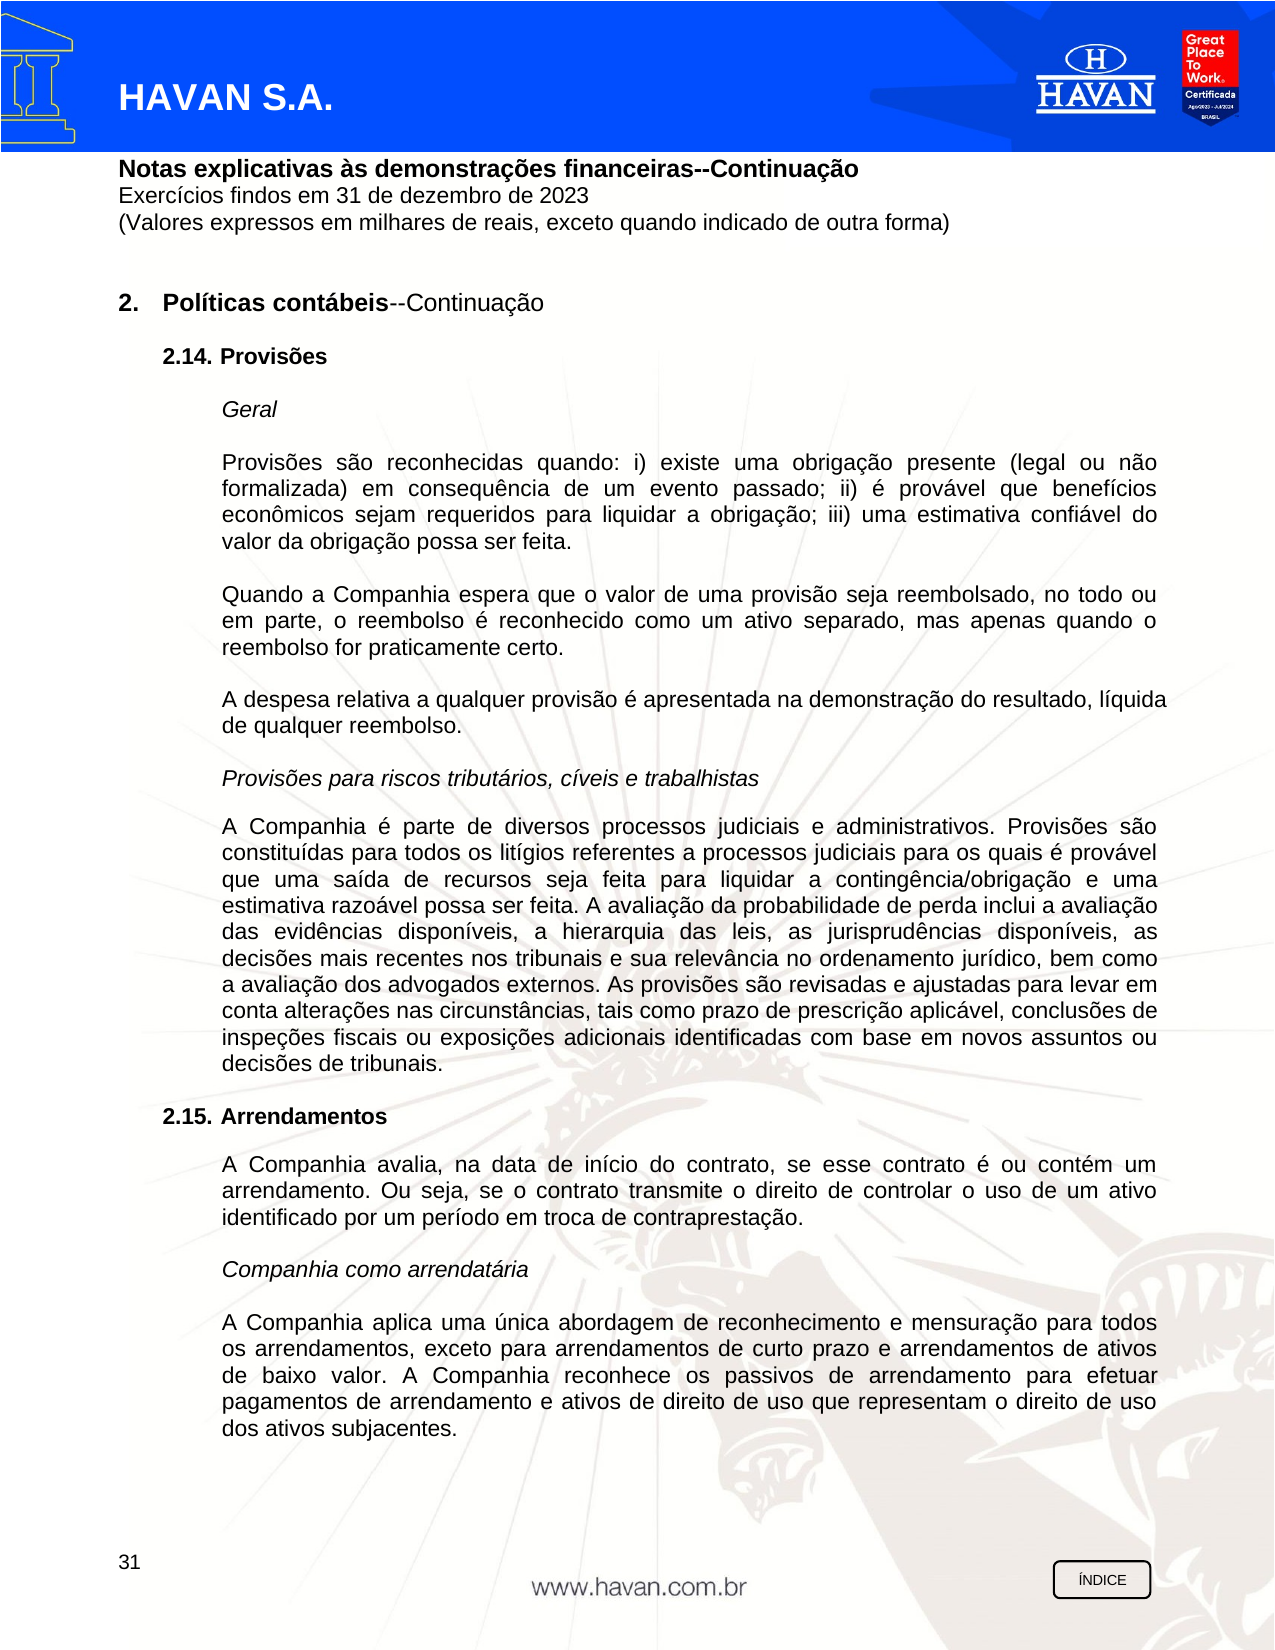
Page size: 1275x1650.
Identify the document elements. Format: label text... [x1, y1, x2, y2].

picture [1, 0, 1275, 1650]
subtitle Notas explicativas às demonstrações financeiras--Continuação [118, 154, 1198, 183]
text Exercícios findos em 31 de dezembro de 2023 [118, 183, 1198, 209]
subtitle Arrendamentos [162, 1103, 1198, 1129]
text ÍNDICE [102, 1574, 1127, 1589]
picture [1055, 1574, 1149, 1597]
subtitle Provisões [162, 343, 1198, 369]
text Companhia como arrendatária [222, 1256, 1198, 1283]
text A Companhia é parte de diversos processos judiciais e administrativos. Provisões são constituídas para todos os litígios referentes a processos judiciais para os quais é provável que uma saída de recursos seja feita para liquidar a contingência/obrigação e uma estimativa razoável possa ser feita. A avaliação da probabilidade de perda inclui a avaliação das evidências disponíveis, a hierarquia das leis, as jurisprudências disponíveis, as decisões mais recentes nos tribunais e sua relevância no ordenamento jurídico, bem como a avaliação dos advogados externos. As provisões são revisadas e ajustadas para levar em conta alterações nas circunstâncias, tais como prazo de prescrição aplicável, conclusões de inspeções fiscais ou exposições adicionais identificadas com base em novos assuntos ou decisões de tribunais. [222, 813, 1158, 1076]
text A despesa relativa a qualquer provisão é apresentada na demonstração do resultado, líquida de qualquer reembolso. [222, 686, 1176, 738]
text A Companhia avalia, na data de início do contrato, se esse contrato é ou contém um arrendamento. Ou seja, se o contrato transmite o direito de controlar o uso de um ativo identificado por um período em troca de contraprestação. [222, 1151, 1158, 1230]
text A Companhia aplica uma única abordagem de reconhecimento e mensuração para todos os arrendamentos, exceto para arrendamentos de curto prazo e arrendamentos de ativos de baixo valor. A Companhia reconhece os passivos de arrendamento para efetuar pagamentos de arrendamento e ativos de direito de uso que representam o direito de uso dos ativos subjacentes. [222, 1309, 1158, 1441]
subtitle HAVAN S.A. [118, 75, 1198, 118]
text 31 [118, 1552, 1198, 1574]
text Provisões para riscos tributários, cíveis e trabalhistas [222, 765, 1198, 792]
text Quando a Companhia espera que o valor de uma provisão seja reembolsado, no todo ou em parte, o reembolso é reconhecido como um ativo separado, mas apenas quando o reembolso for praticamente certo. [222, 581, 1157, 660]
text (Valores expressos em milhares de reais, exceto quando indicado de outra forma) [118, 209, 1198, 235]
text Provisões são reconhecidas quando: i) existe uma obrigação presente (legal ou não formalizada) em consequência de um evento passado; ii) é provável que benefícios econômicos sejam requeridos para liquidar a obrigação; iii) uma estimativa confiável do valor da obrigação possa ser feita. [222, 449, 1158, 554]
list Políticas contábeis--Continuação [118, 288, 1198, 317]
text Geral [222, 396, 1198, 422]
